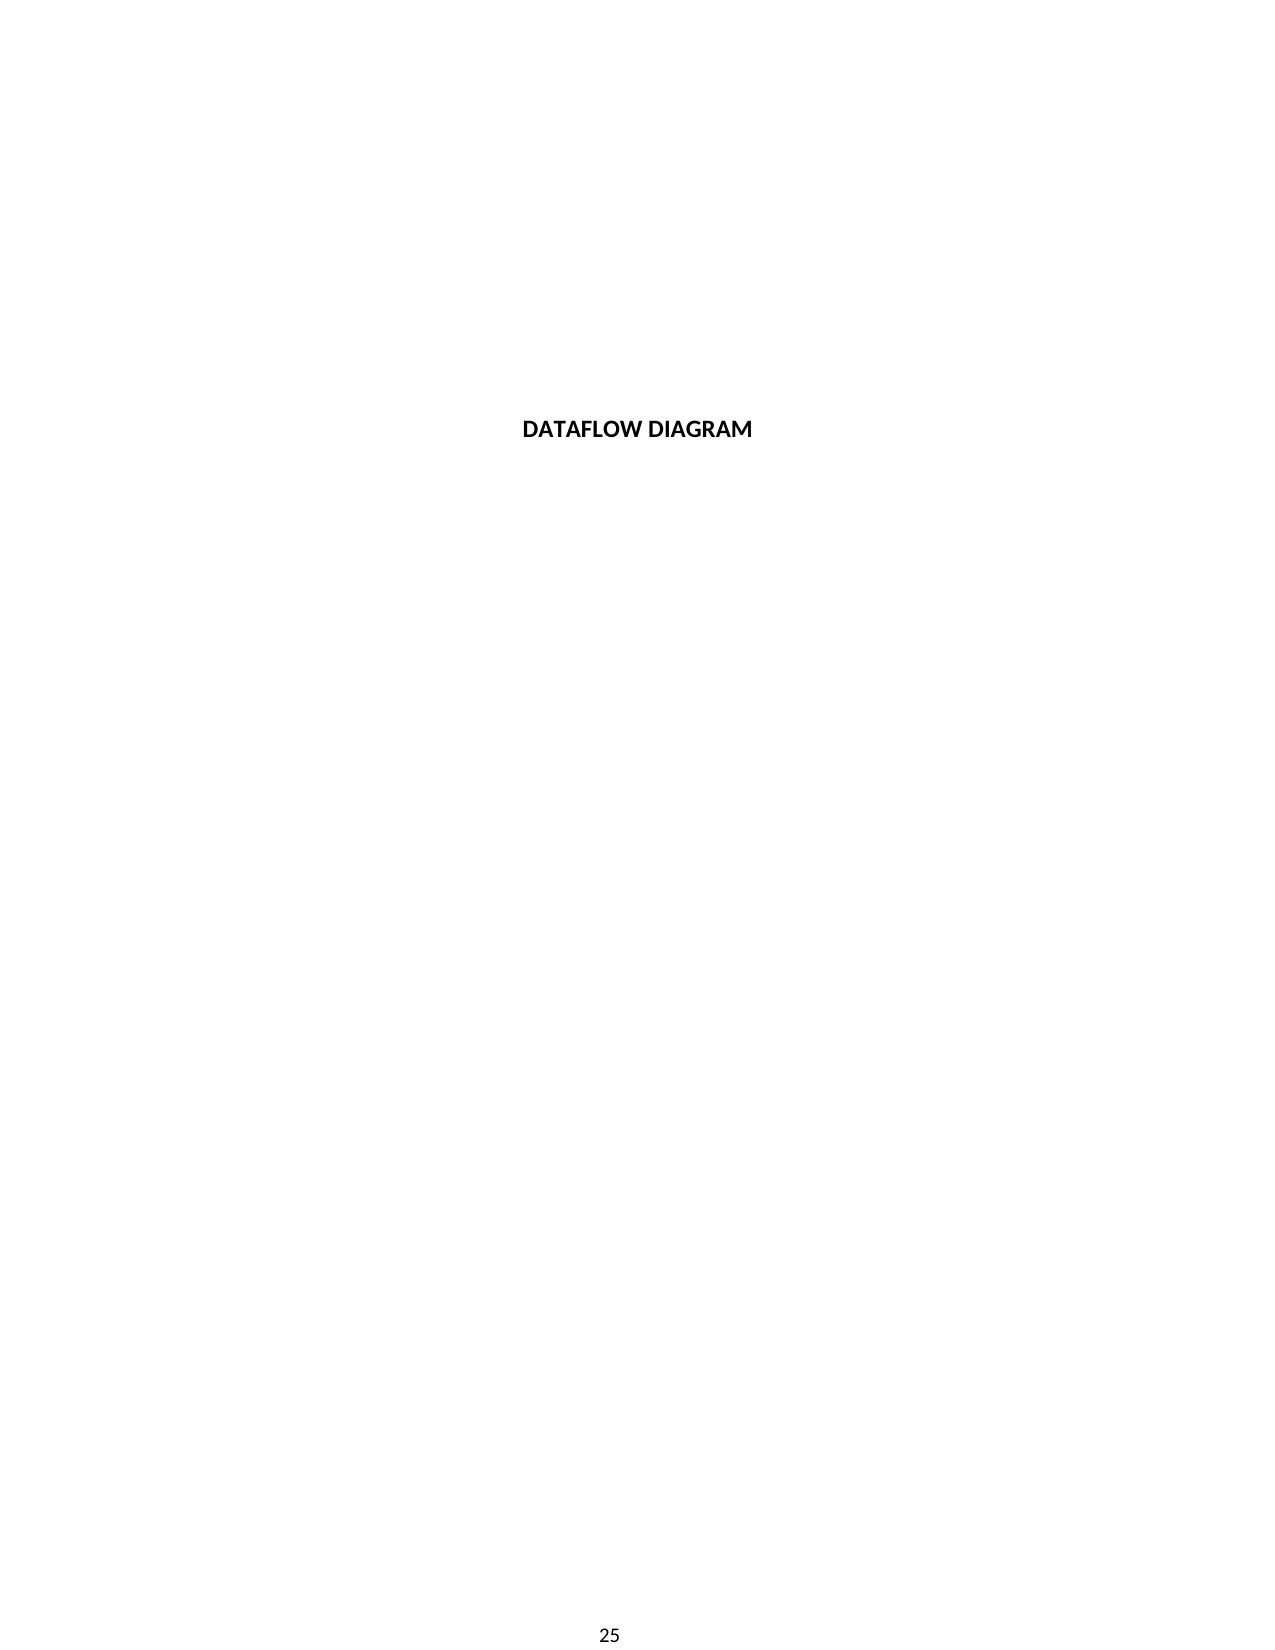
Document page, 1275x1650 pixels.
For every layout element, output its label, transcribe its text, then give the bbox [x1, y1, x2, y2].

text DATAFLOW DIAGRAM [150, 150, 1125, 444]
